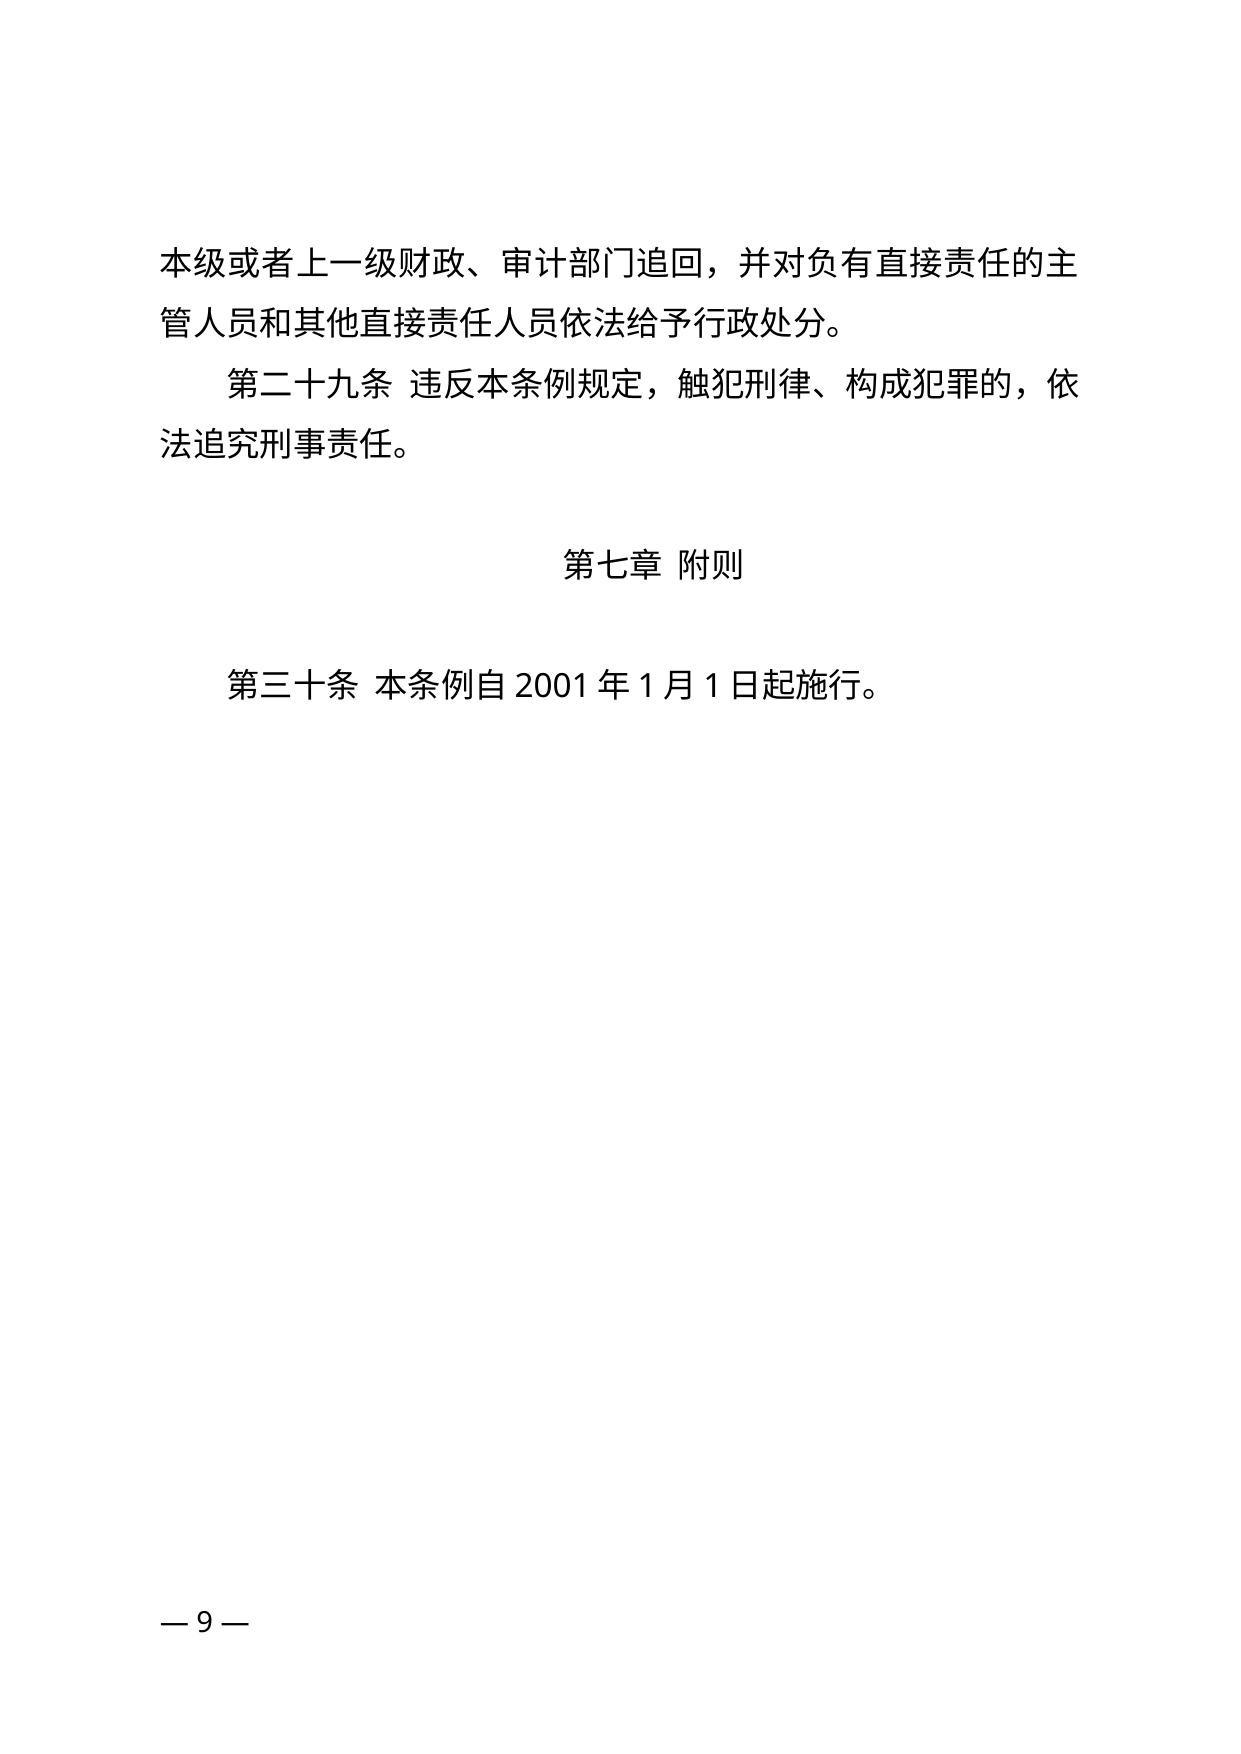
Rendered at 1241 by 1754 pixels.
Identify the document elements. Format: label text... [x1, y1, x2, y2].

text 第二十九条 违反本条例规定，触犯刑律、构成犯罪的，依法追究刑事责任。 [159, 345, 1081, 466]
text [159, 224, 1081, 345]
text 第七章 附则 [159, 526, 1081, 587]
text 第三十条 本条例自2001年1月1日起施行。 [159, 647, 1081, 708]
